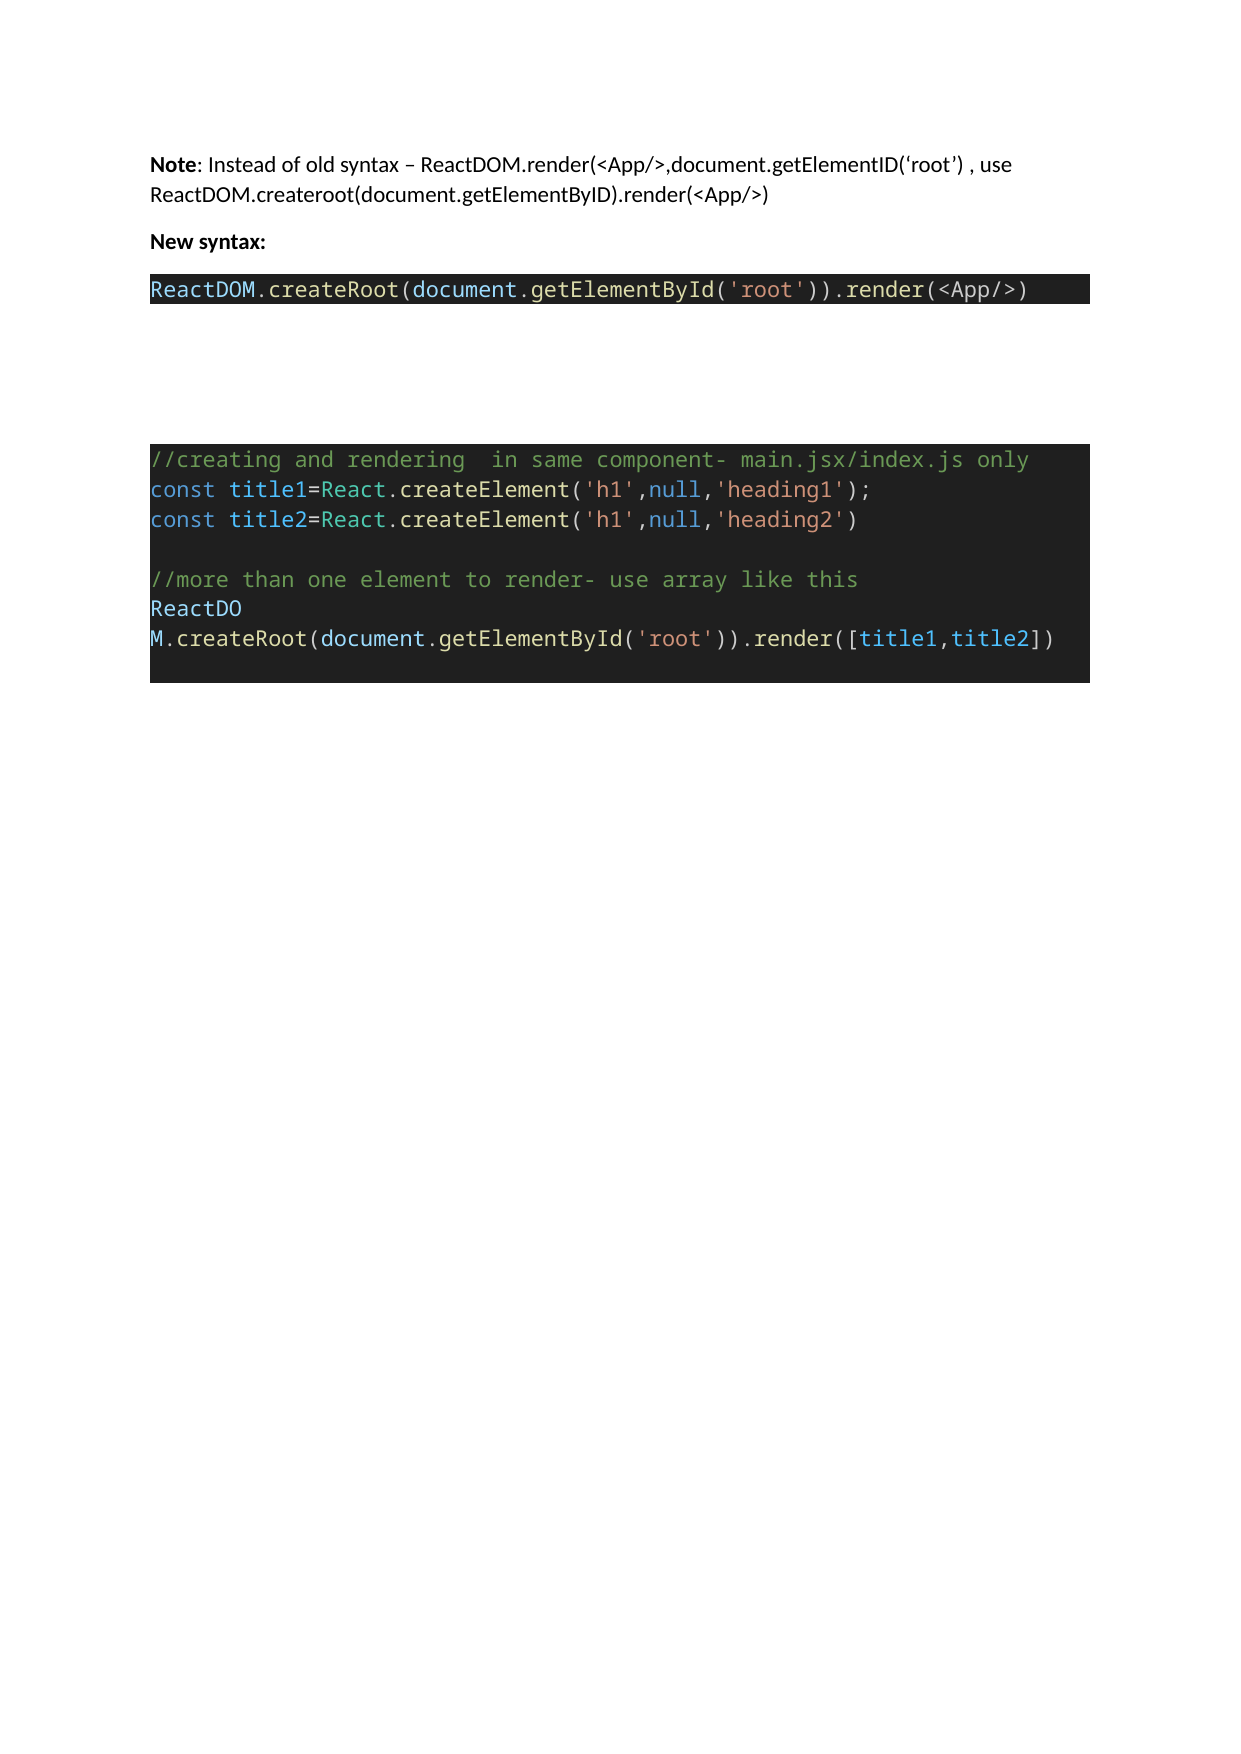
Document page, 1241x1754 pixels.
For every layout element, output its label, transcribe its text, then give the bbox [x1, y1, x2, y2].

text ReactDOM.createRoot(document.getElementById('root')).render(<App/>) [150, 274, 1090, 304]
text ReactDOM.createRoot(document.getElementById('root')).render([title1,title2]) [150, 593, 1090, 653]
text //creating and rendering in same component- main.jsx/index.js only [150, 444, 1090, 474]
text Note: Instead of old syntax – ReactDOM.render(<App/>,document.getElementID(‘root’) , use ReactDOM.createroot(document.getElementByID).render(<App/>) [150, 150, 1090, 208]
text const title1=React.createElement('h1',null,'heading1'); [150, 474, 1090, 504]
text New syntax: [150, 227, 1090, 255]
text //more than one element to render- use array like this [150, 563, 1090, 593]
text const title2=React.createElement('h1',null,'heading2') [150, 504, 1090, 534]
